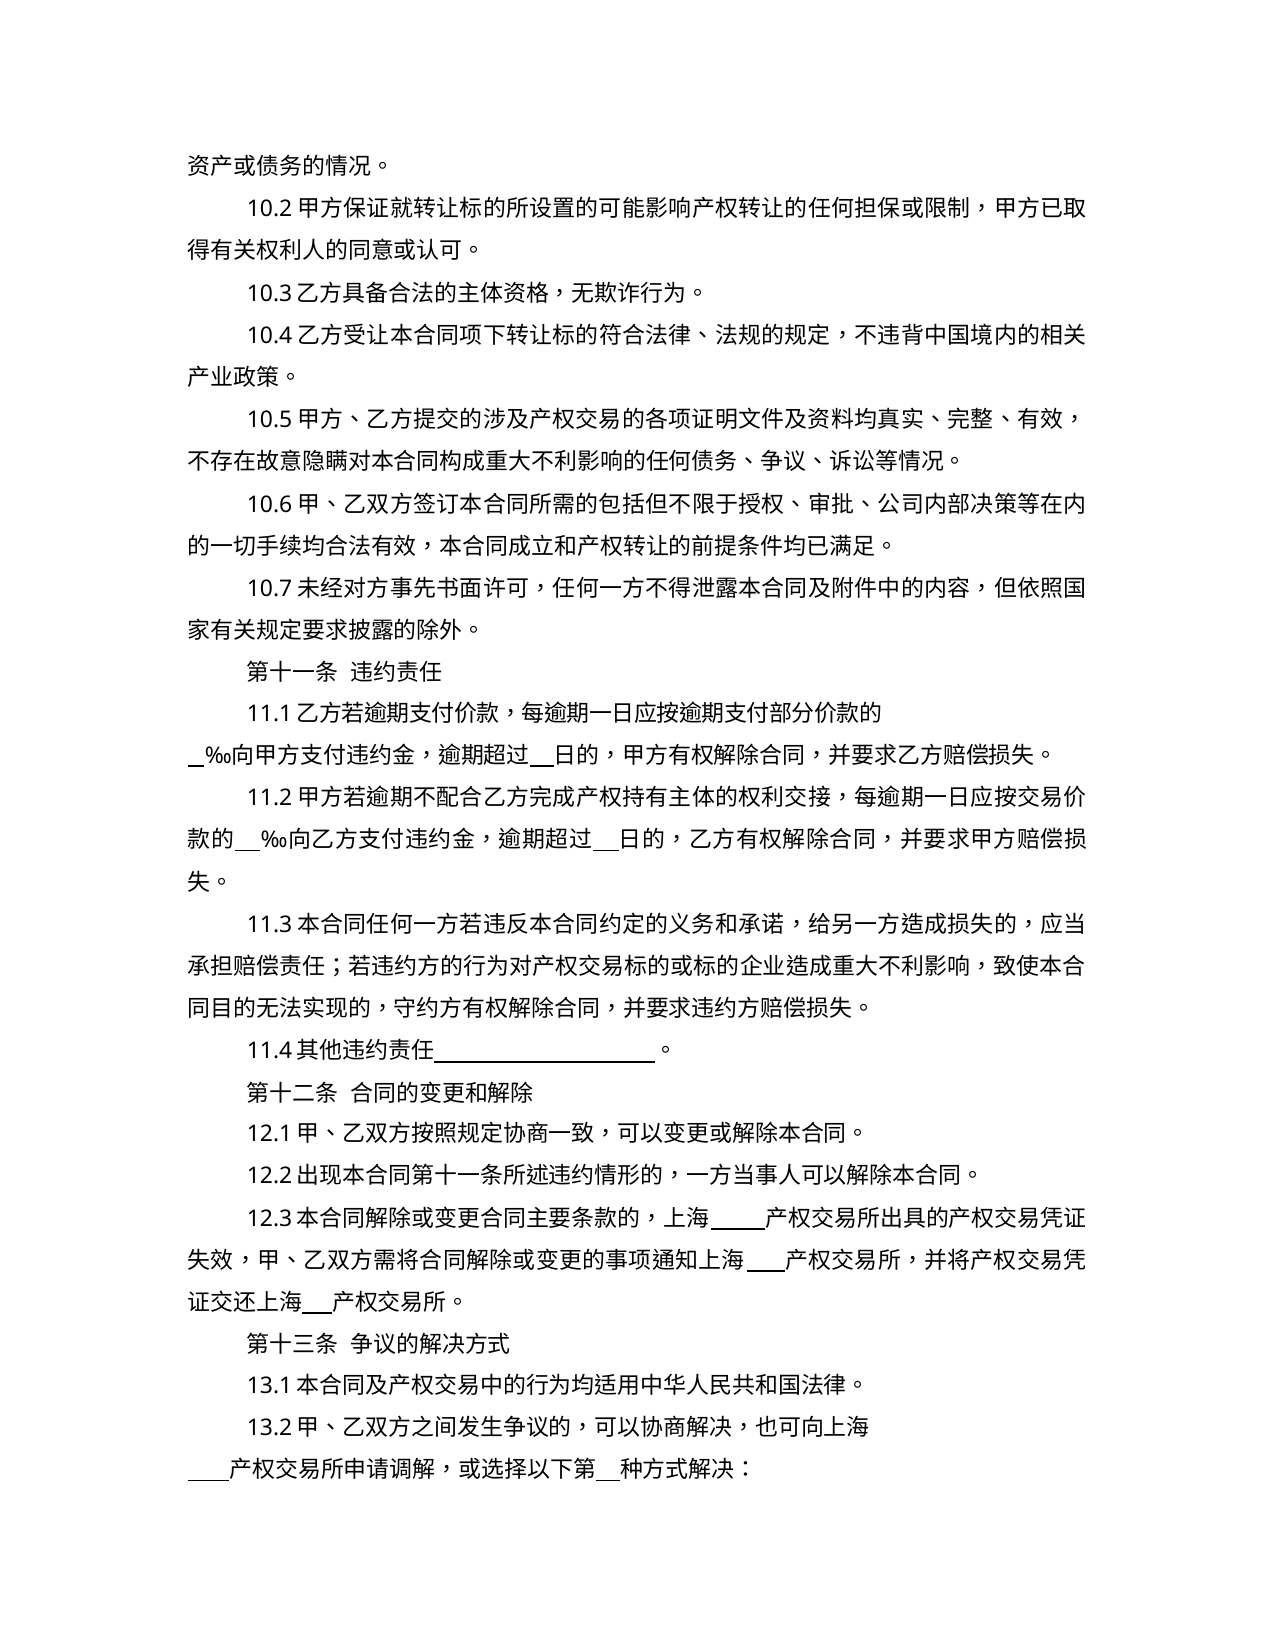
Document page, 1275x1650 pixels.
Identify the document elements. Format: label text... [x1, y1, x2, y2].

text 10.7未经对方事先书面许可，任何一方不得泄露本合同及附件中的内容，但依照国家有关规定要求披露的除外。 [187, 572, 1087, 645]
text 12.3本合同解除或变更合同主要条款的，上海 产权交易所出具的产权交易凭证失效，甲、乙双方需将合同解除或变更的事项通知上海 产权交易所，并将产权交易凭证交还上海 产权交易所。 [187, 1202, 1087, 1317]
text 10.3乙方具备合法的主体资格，无欺诈行为。 [187, 277, 1087, 308]
text 13.1本合同及产权交易中的行为均适用中华人民共和国法律。 [187, 1369, 1087, 1400]
text 11.1乙方若逾期支付价款，每逾期一日应按逾期支付部分价款的 [187, 697, 1087, 728]
text 12.2出现本合同第十一条所述违约情形的，一方当事人可以解除本合同。 [187, 1159, 1087, 1191]
text 10.5甲方、乙方提交的涉及产权交易的各项证明文件及资料均真实、完整、有效，不存在故意隐瞒对本合同构成重大不利影响的任何债务、争议、诉讼等情况。 [187, 403, 1087, 477]
text 10.4乙方受让本合同项下转让标的符合法律、法规的规定，不违背中国境内的相关产业政策。 [187, 319, 1087, 392]
text 产权交易所申请调解，或选择以下第 种方式解决： [187, 1453, 1087, 1484]
text 11.2甲方若逾期不配合乙方完成产权持有主体的权利交接，每逾期一日应按交易价款的 ‰向乙方支付违约金，逾期超过 日的，乙方有权解除合同，并要求甲方赔偿损失。 [187, 781, 1087, 897]
text 11.3本合同任何一方若违反本合同约定的义务和承诺，给另一方造成损失的，应当承担赔偿责任；若违约方的行为对产权交易标的或标的企业造成重大不利影响，致使本合同目的无法实现的，守约方有权解除合同，并要求违约方赔偿损失。 [187, 908, 1087, 1023]
text 10.6甲、乙双方签订本合同所需的包括但不限于授权、审批、公司内部决策等在内的一切手续均合法有效，本合同成立和产权转让的前提条件均已满足。 [187, 487, 1087, 561]
text 13.2甲、乙双方之间发生争议的，可以协商解决，也可向上海 [187, 1411, 1087, 1442]
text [187, 150, 1087, 181]
text 第十一条 违约责任 [187, 656, 1087, 687]
text 10.2甲方保证就转让标的所设置的可能影响产权转让的任何担保或限制，甲方已取得有关权利人的同意或认可。 [187, 192, 1087, 266]
text 12.1甲、乙双方按照规定协商一致，可以变更或解除本合同。 [187, 1117, 1087, 1148]
text 第十二条 合同的变更和解除 [187, 1077, 1087, 1108]
text 第十三条 争议的解决方式 [187, 1328, 1087, 1359]
text ‰向甲方支付违约金，逾期超过 日的，甲方有权解除合同，并要求乙方赔偿损失。 [187, 739, 1087, 770]
text 11.4其他违约责任 。 [187, 1034, 1087, 1066]
